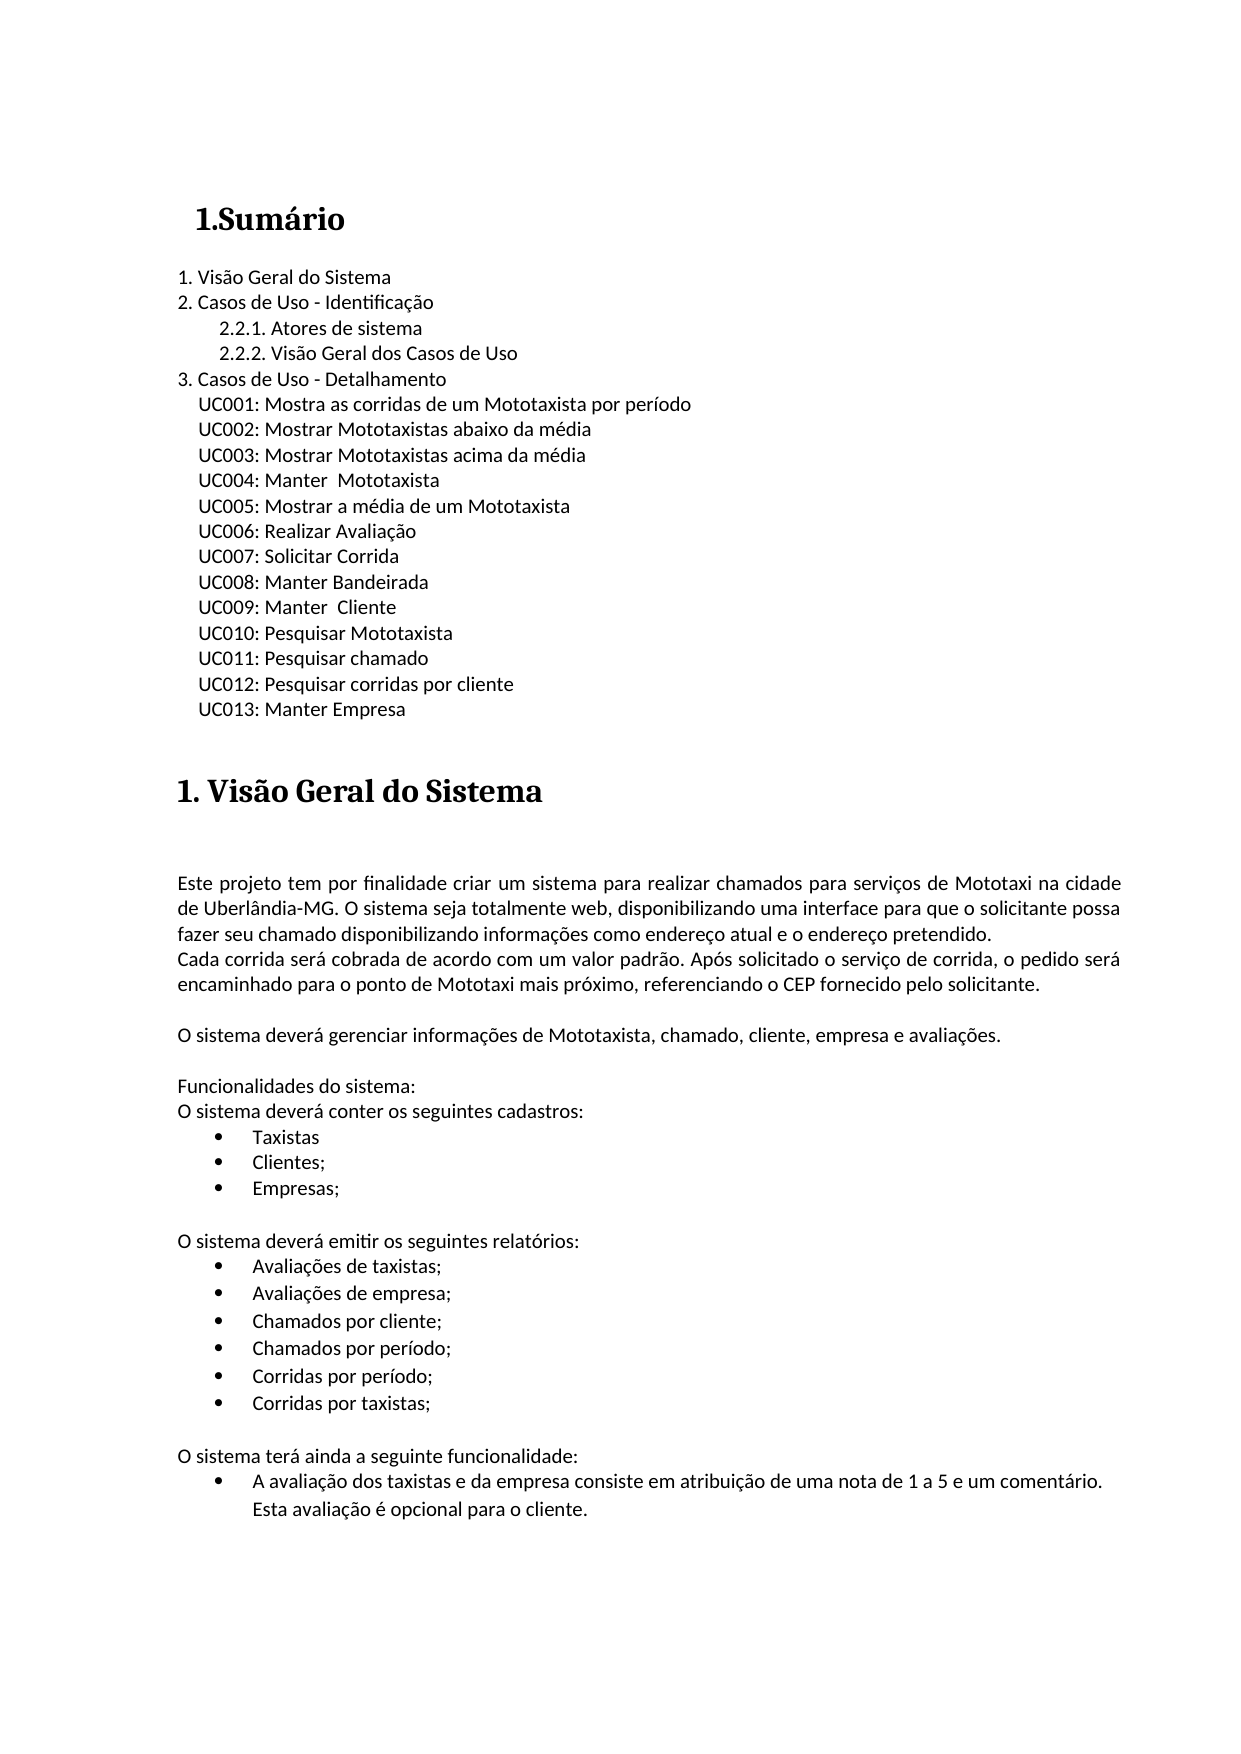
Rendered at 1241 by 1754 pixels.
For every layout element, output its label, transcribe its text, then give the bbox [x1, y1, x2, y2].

list Avaliações de empresa; [215, 1281, 1122, 1306]
text Cada corrida será cobrada de acordo com um valor padrão. Após solicitado o serviço de corrida, o pedido será encaminhado para o ponto de Mototaxi mais próximo, referenciando o CEP fornecido pelo solicitante. [177, 946, 1122, 997]
text 2.2.1. Atores de sistema [219, 315, 1122, 340]
list Empresas; [215, 1175, 1122, 1200]
text UC006: Realizar Avaliação [198, 518, 1122, 544]
text UC008: Manter Bandeirada [198, 569, 1122, 594]
text O sistema deverá conter os seguintes cadastros: [177, 1099, 1122, 1124]
list Taxistas [215, 1124, 1122, 1149]
text UC011: Pesquisar chamado [198, 645, 1122, 671]
text 3. Casos de Uso - Detalhamento [177, 366, 1122, 391]
text UC012: Pesquisar corridas por cliente [198, 671, 1122, 696]
text O sistema deverá emitir os seguintes relatórios: [177, 1228, 1122, 1253]
text UC003: Mostrar Mototaxistas acima da média [198, 442, 1122, 467]
list A avaliação dos taxistas e da empresa consiste em atribuição de uma nota de 5 e um comentário. Esta avaliação é opcional para o cliente. [215, 1468, 1122, 1521]
list Chamados por cliente; [215, 1308, 1122, 1333]
subtitle Sumário [207, 201, 1122, 239]
text UC004: Manter Mototaxista [198, 467, 1122, 493]
text 2.2.2. Visão Geral dos Casos de Uso [219, 340, 1122, 366]
text 1. Visão Geral do Sistema [177, 264, 1122, 289]
text UC007: Solicitar Corrida [198, 544, 1122, 569]
text UC013: Manter Empresa [198, 696, 1122, 722]
text O sistema deverá gerenciar informações de Mototaxista, chamado, cliente, empresa e avaliações. [177, 1022, 1122, 1048]
subtitle 1. Visão Geral do Sistema [177, 772, 1122, 810]
list Corridas por período; [215, 1363, 1122, 1388]
text Este projeto tem por finalidade criar um sistema para realizar chamados para serviços de Mototaxi na cidade de Uberlândia-MG. O sistema seja totalmente web, disponibilizando uma interface para que o solicitante possa fazer seu chamado disponibilizando informações como endereço atual e o endereço pretendido. [177, 870, 1122, 946]
text O sistema terá ainda a seguinte funcionalidade: [177, 1443, 1122, 1468]
list Clientes; [215, 1149, 1122, 1175]
text UC005: Mostrar a média de um Mototaxista [198, 493, 1122, 518]
list Avaliações de taxistas; [215, 1253, 1122, 1279]
list Corridas por taxistas; [215, 1390, 1122, 1416]
text 2. Casos de Uso - Identificação [177, 289, 1122, 315]
text UC009: Manter Cliente [198, 594, 1122, 620]
text Funcionalidades do sistema: [177, 1073, 1122, 1099]
text UC002: Mostrar Mototaxistas abaixo da média [198, 417, 1122, 442]
text UC010: Pesquisar Mototaxista [198, 620, 1122, 645]
text UC001: Mostra as corridas de um Mototaxista por período [198, 391, 1122, 417]
list Chamados por período; [215, 1335, 1122, 1361]
